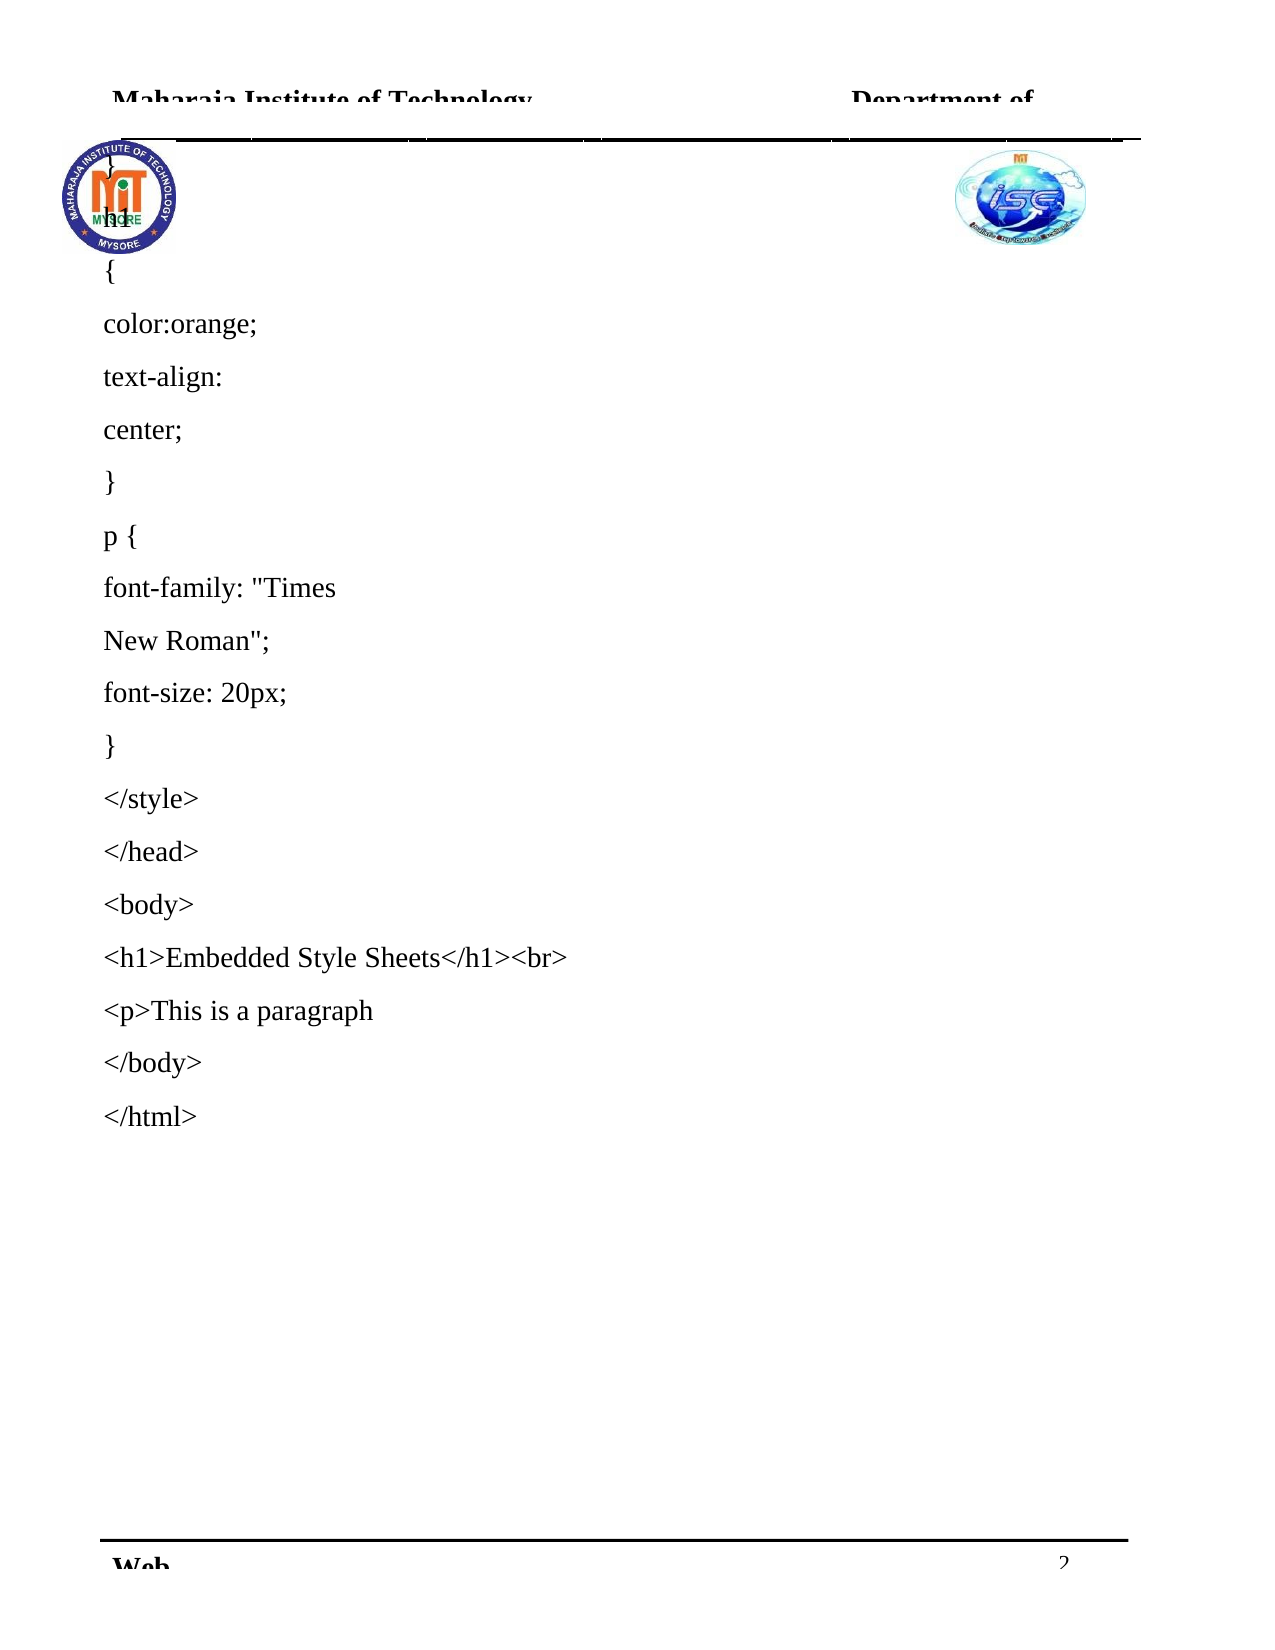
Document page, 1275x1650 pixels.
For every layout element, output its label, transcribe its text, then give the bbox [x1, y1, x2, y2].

text } [103, 148, 1250, 181]
text color:orange; text-align: [103, 306, 258, 393]
text p { [103, 518, 1250, 551]
text } [103, 728, 1250, 762]
text </style> [103, 781, 1250, 815]
text font-size: 20px; [103, 675, 1250, 709]
text <h1>Embedded Style Sheets</h1><br> [103, 940, 1250, 973]
text </head> [103, 834, 1250, 867]
text <p>This is a paragraph [103, 993, 1250, 1027]
text font-family: "Times New Roman"; [103, 571, 337, 656]
text </body> [103, 1046, 1250, 1079]
text h1 [103, 201, 1250, 234]
picture [955, 234, 1086, 245]
picture [955, 181, 1086, 201]
text </html> [103, 1099, 1250, 1132]
text center; [103, 412, 1250, 446]
text <body> [103, 887, 1250, 921]
text { [103, 253, 1250, 287]
text } [103, 464, 1250, 498]
picture [62, 140, 176, 254]
